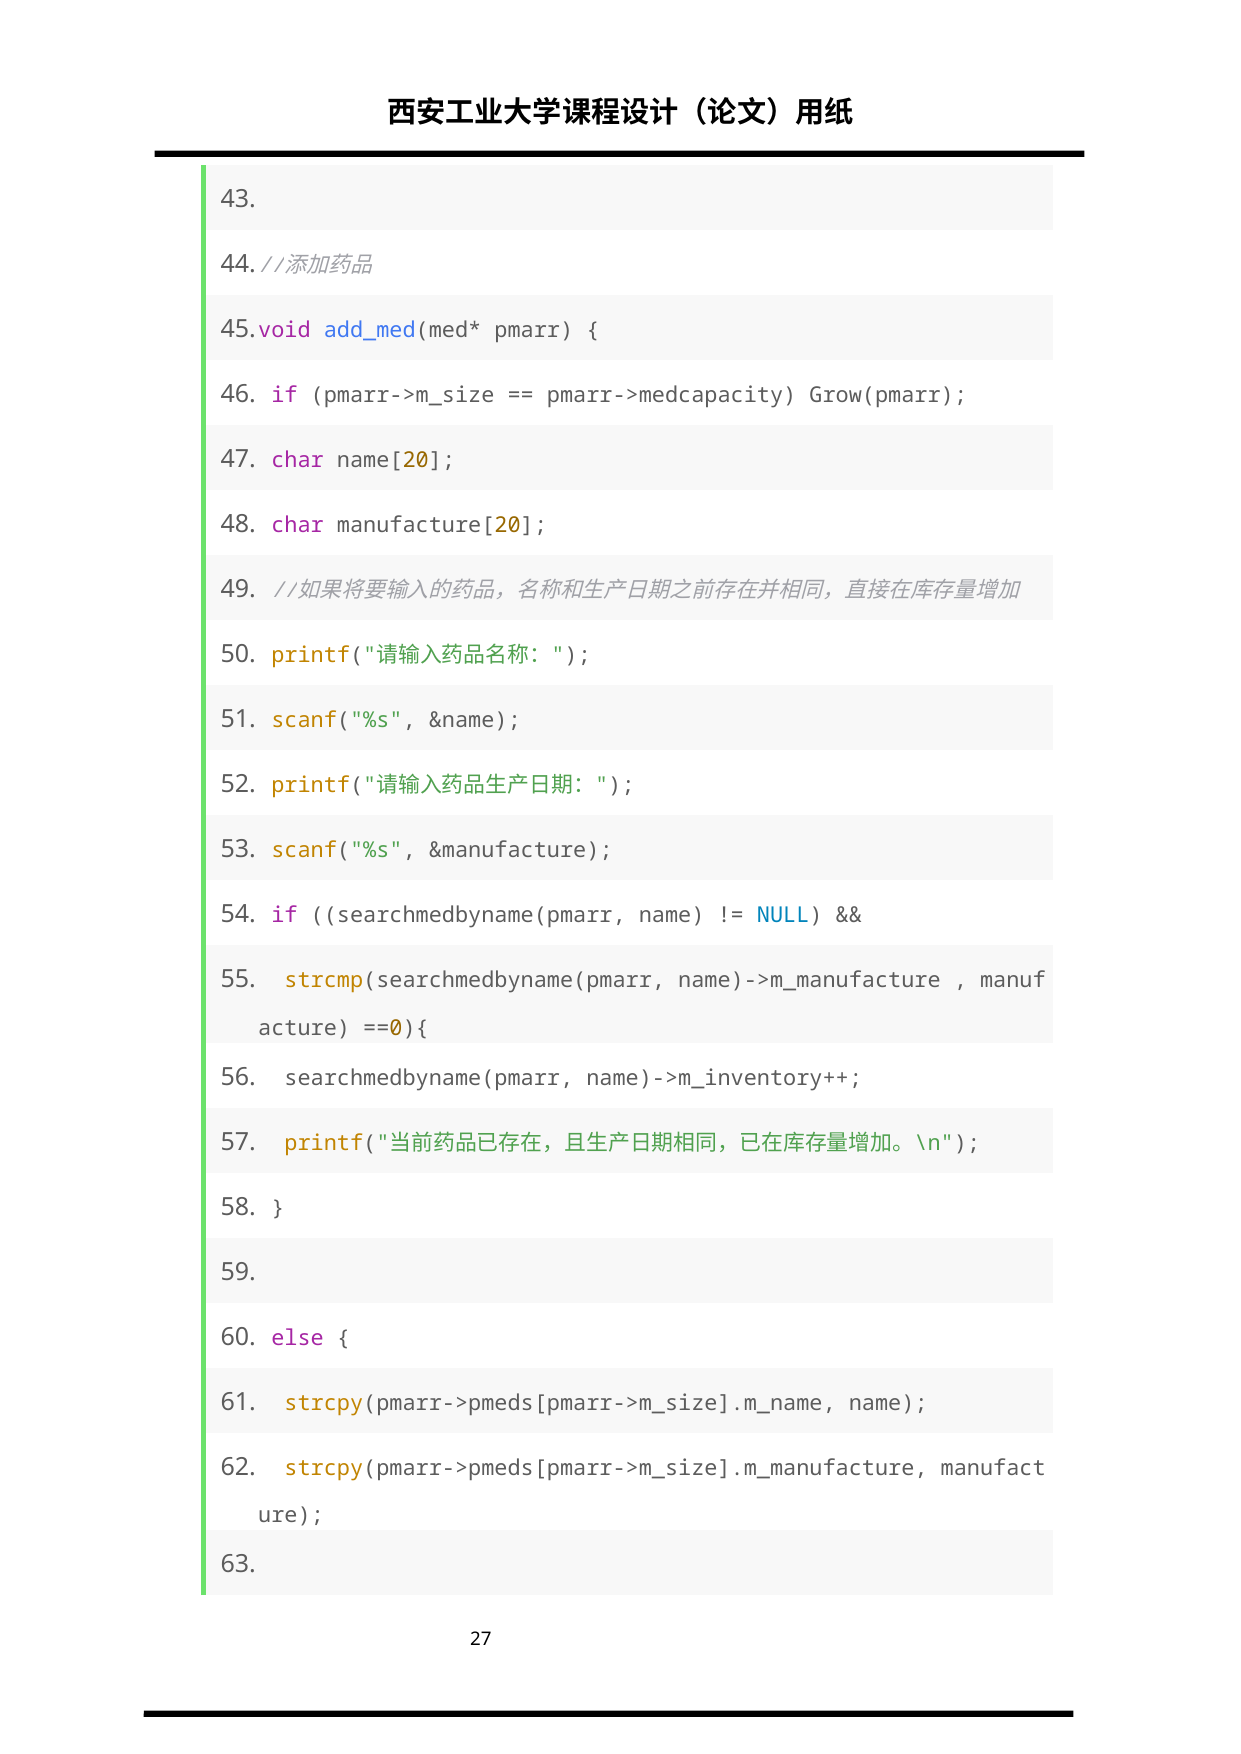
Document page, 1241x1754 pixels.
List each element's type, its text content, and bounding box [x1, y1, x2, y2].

list else { [206, 1303, 1053, 1368]
list scanf("%s", &manufacture); [206, 815, 1053, 880]
list strcmp(searchmedbyname(pmarr, name)->m_manufacture , manufacture) ==0){ [206, 945, 1053, 1043]
list printf("请输入药品生产日期："); [206, 750, 1053, 815]
list printf("请输入药品名称："); [206, 620, 1053, 685]
list if (pmarr->m_size == pmarr->medcapacity) Grow(pmarr); [206, 360, 1053, 425]
list char manufacture[20]; [206, 490, 1053, 555]
list //如果将要输入的药品，名称和生产日期之前存在并相同，直接在库存量增加 [206, 555, 1053, 620]
list strcpy(pmarr->pmeds[pmarr->m_size].m_name, name); [206, 1368, 1053, 1433]
list } [206, 1173, 1053, 1238]
list searchmedbyname(pmarr, name)->m_inventory++; [206, 1043, 1053, 1108]
list strcpy(pmarr->pmeds[pmarr->m_size].m_manufacture, manufacture); [206, 1433, 1053, 1530]
list //添加药品 [206, 230, 1053, 295]
list char name[20]; [206, 425, 1053, 490]
list void add_med(med* pmarr) { [206, 295, 1053, 360]
list scanf("%s", &name); [206, 685, 1053, 750]
list printf("当前药品已存在，且生产日期相同，已在库存量增加。\n"); [206, 1108, 1053, 1173]
list if ((searchmedbyname(pmarr, name) != NULL) && [206, 880, 1053, 945]
